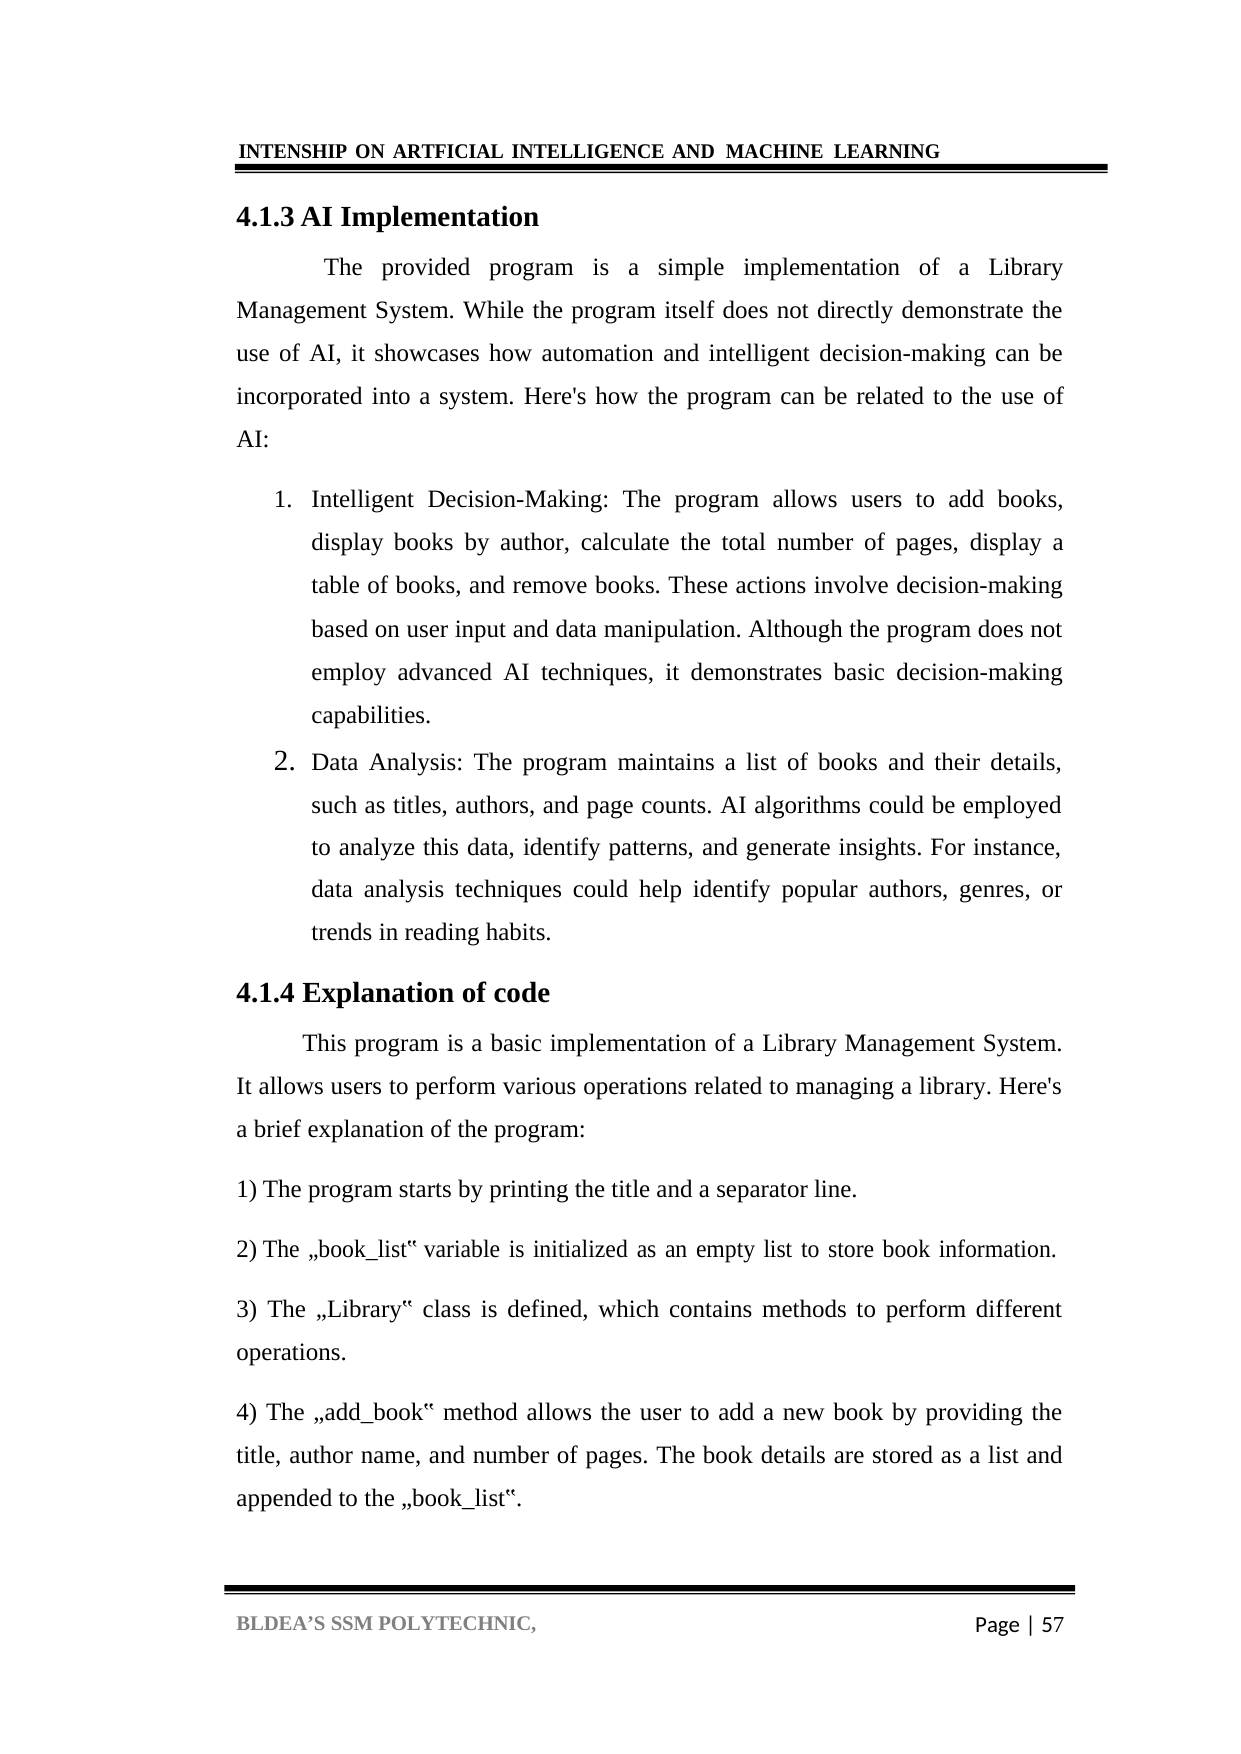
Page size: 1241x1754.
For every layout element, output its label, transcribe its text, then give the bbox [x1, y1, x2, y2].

list Intelligent Decision-Making: The program allows users to add books, display books by author, calculate the total number of pages, display a table of books, and remove books. These actions involve decision-making based on user input and data manipulation. Although the program does not employ advanced AI techniques, it demonstrates basic decision-making capabilities. [274, 484, 1064, 729]
list The „Library‟ class is defined, which contains methods to perform different operations. [236, 1294, 1063, 1366]
list The program starts by printing the title and a separator line. [236, 1174, 1117, 1203]
list The „book_list‟ variable is initialized as an empty list to store book information. [236, 1234, 1117, 1263]
list The „add_book‟ method allows the user to add a new book by providing the title, author name, and number of pages. The book details are stored as a list and appended to the „book_list‟. [236, 1397, 1063, 1512]
subtitle Explanation of code [236, 975, 1117, 1009]
text The provided program is a simple implementation of a Library Management System. While the program itself does not directly demonstrate the use of AI, it showcases how automation and intelligent decision-making can be incorporated into a system. Here's how the program can be related to the use of AI: [236, 252, 1063, 453]
list Data Analysis: The program maintains a list of books and their details, such as titles, authors, and page counts. AI algorithms could be employed to analyze this data, identify patterns, and generate insights. For instance, data analysis techniques could help identify popular authors, genres, or trends in reading habits. [274, 743, 1063, 945]
text This program is a basic implementation of a Library Management System. It allows users to perform various operations related to managing a library. Here's a brief explanation of the program: [236, 1028, 1063, 1143]
subtitle AI Implementation [236, 199, 1117, 233]
